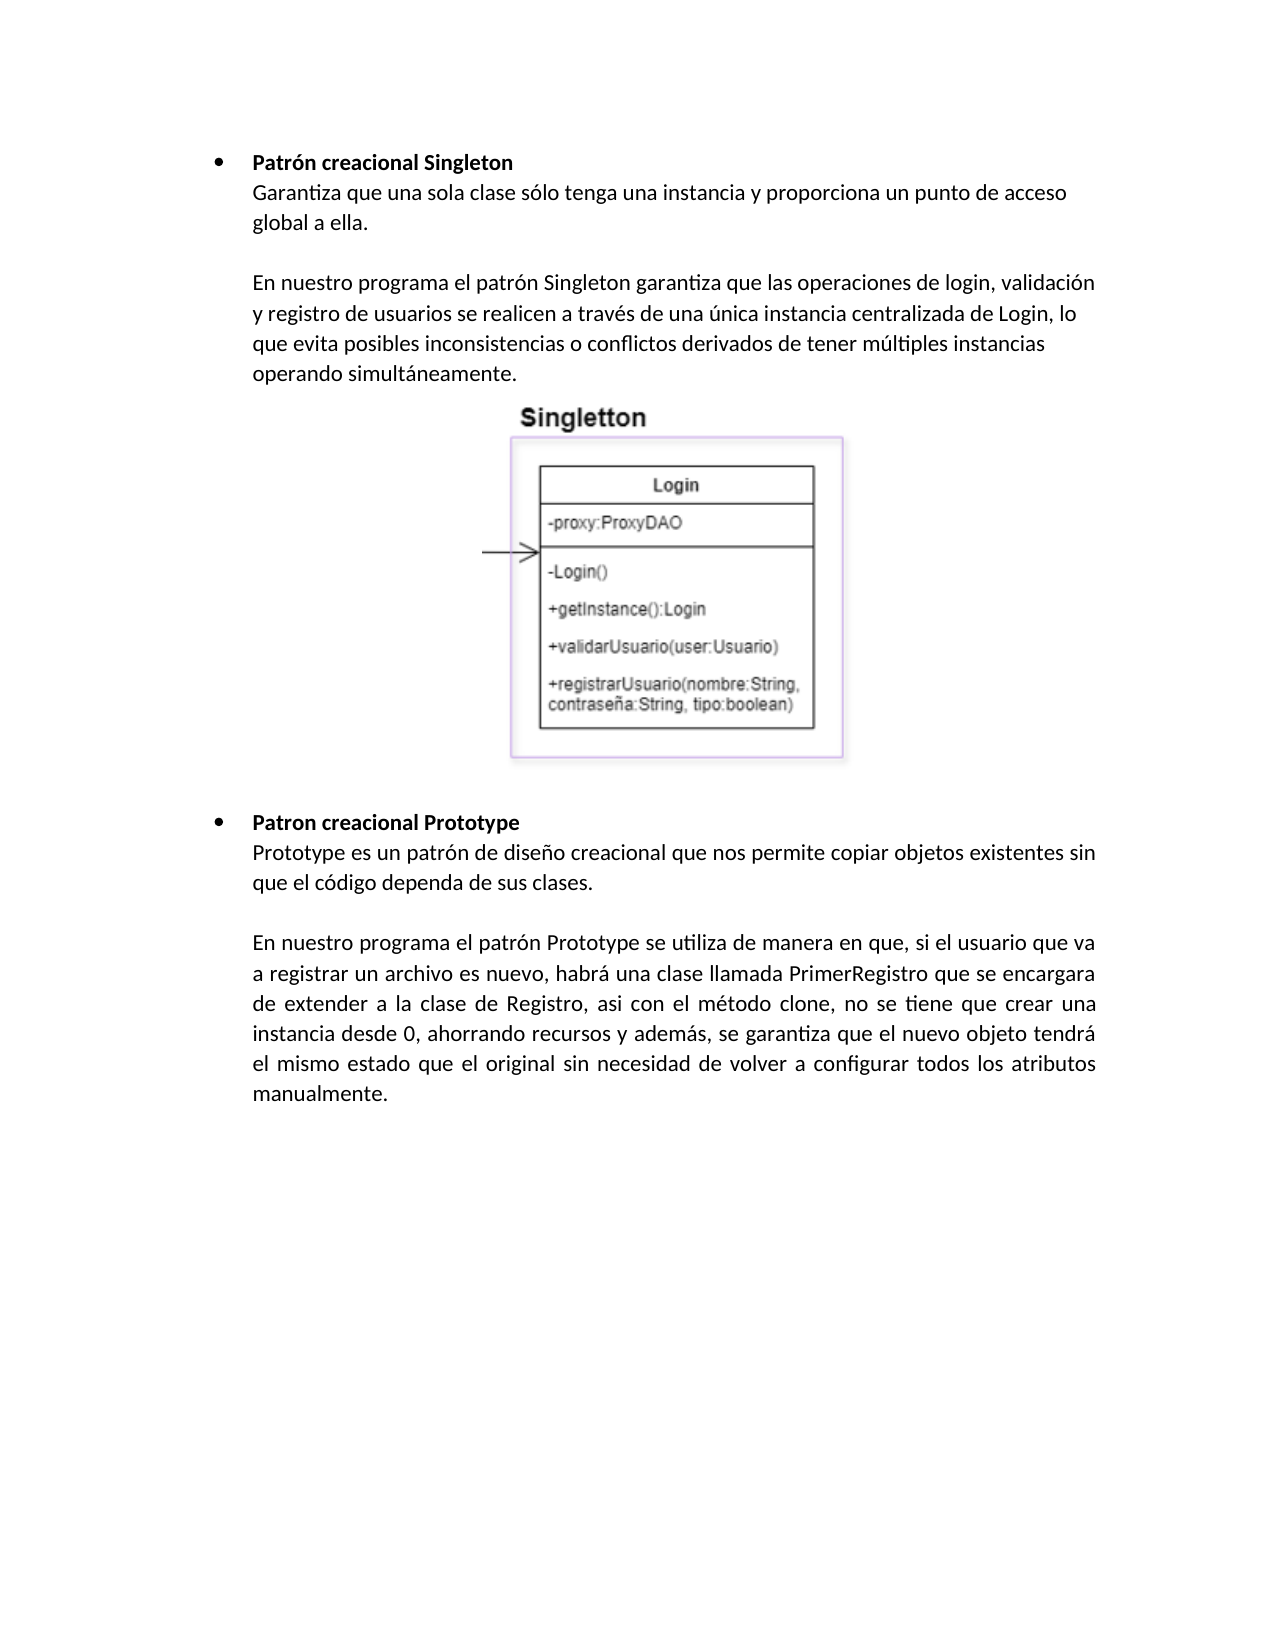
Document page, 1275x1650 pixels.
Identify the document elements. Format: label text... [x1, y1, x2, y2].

picture [482, 389, 868, 776]
list En nuestro programa el patrón Prototype se utiliza de manera en que, si el usuario que va a registrar un archivo es nuevo, habrá una clase llamada PrimerRegistro que se encargara de extender a la clase de Registro, asi con el método clone, no se tiene que crear una instancia desde 0, ahorrando recursos y además, se garantiza que el nuevo objeto tendrá el mismo estado que el original sin necesidad de volver a configurar todos los atributos manualmente. [252, 928, 1098, 1107]
list Patron creacional Prototype [215, 808, 1098, 836]
list Patrón creacional Singleton [215, 148, 1098, 176]
list Prototype es un patrón de diseño creacional que nos permite copiar objetos existentes sin que el código dependa de sus clases. [252, 838, 1098, 896]
list En nuestro programa el patrón Singleton garantiza que las operaciones de login, validación y registro de usuarios se realicen a través de una única instancia centralizada de Login, lo que evita posibles inconsistencias o conflictos derivados de tener múltiples instancias operando simultáneamente. [252, 268, 1098, 387]
list Garantiza que una sola clase sólo tenga una instancia y proporciona un punto de acceso global a ella. [252, 178, 1098, 236]
